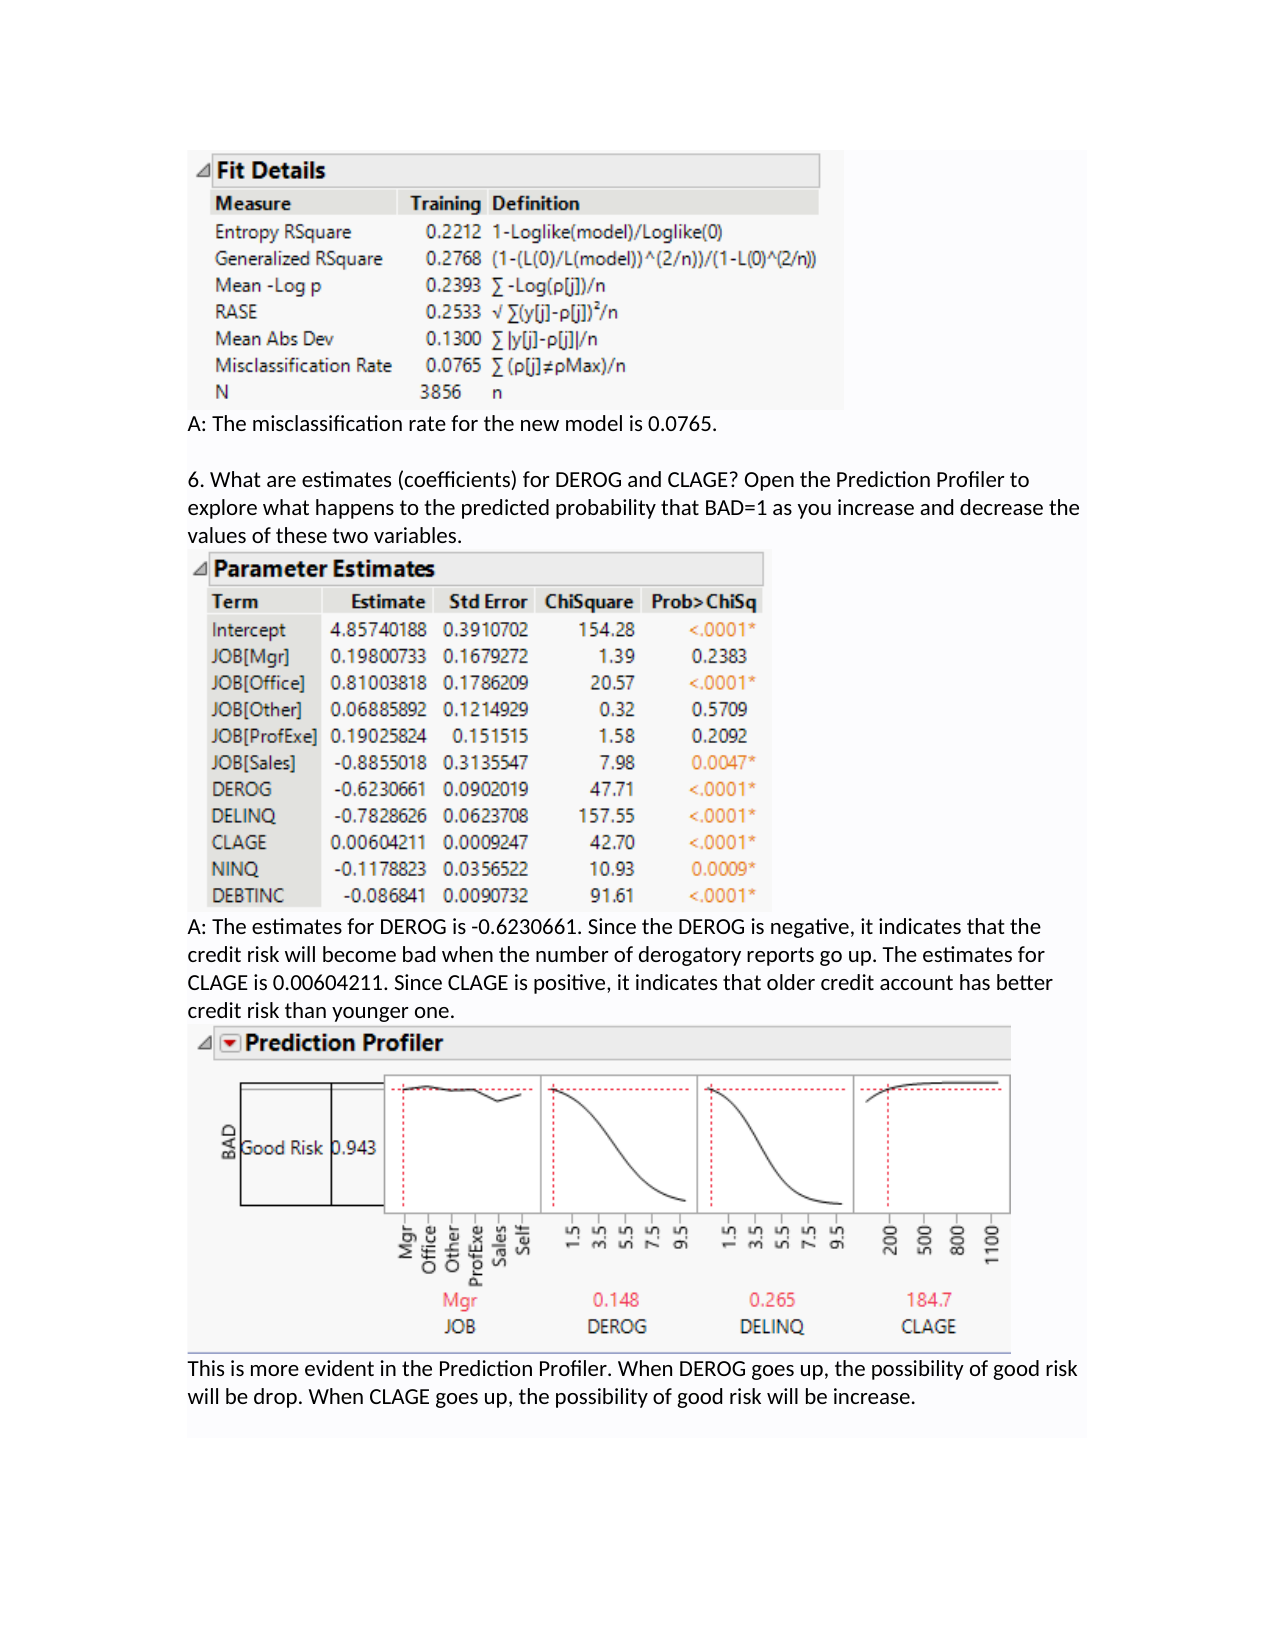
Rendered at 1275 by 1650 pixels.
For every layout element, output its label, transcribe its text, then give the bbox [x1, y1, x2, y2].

picture [187, 549, 772, 912]
text This is more evident in the Prediction Profiler. When DEROG goes up, the possibility of good risk will be drop. When CLAGE goes up, the possibility of good risk will be increase. [187, 1354, 1087, 1410]
picture [187, 150, 844, 410]
text 6. What are estimates (coefficients) for DEROG and CLAGE? Open the Prediction Profiler to explore what happens to the predicted probability that BAD=1 as you increase and decrease the values of these two variables. [187, 465, 1087, 549]
picture [187, 1024, 1011, 1354]
text A: The misclassification rate for the new model is 0.0765. [187, 409, 1087, 437]
text A: The estimates for DEROG is -0.6230661. Since the DEROG is negative, it indicates that the credit risk will become bad when the number of derogatory reports go up. The estimates for CLAGE is 0.00604211. Since CLAGE is positive, it indicates that older credit account has better credit risk than younger one. [187, 912, 1087, 1024]
